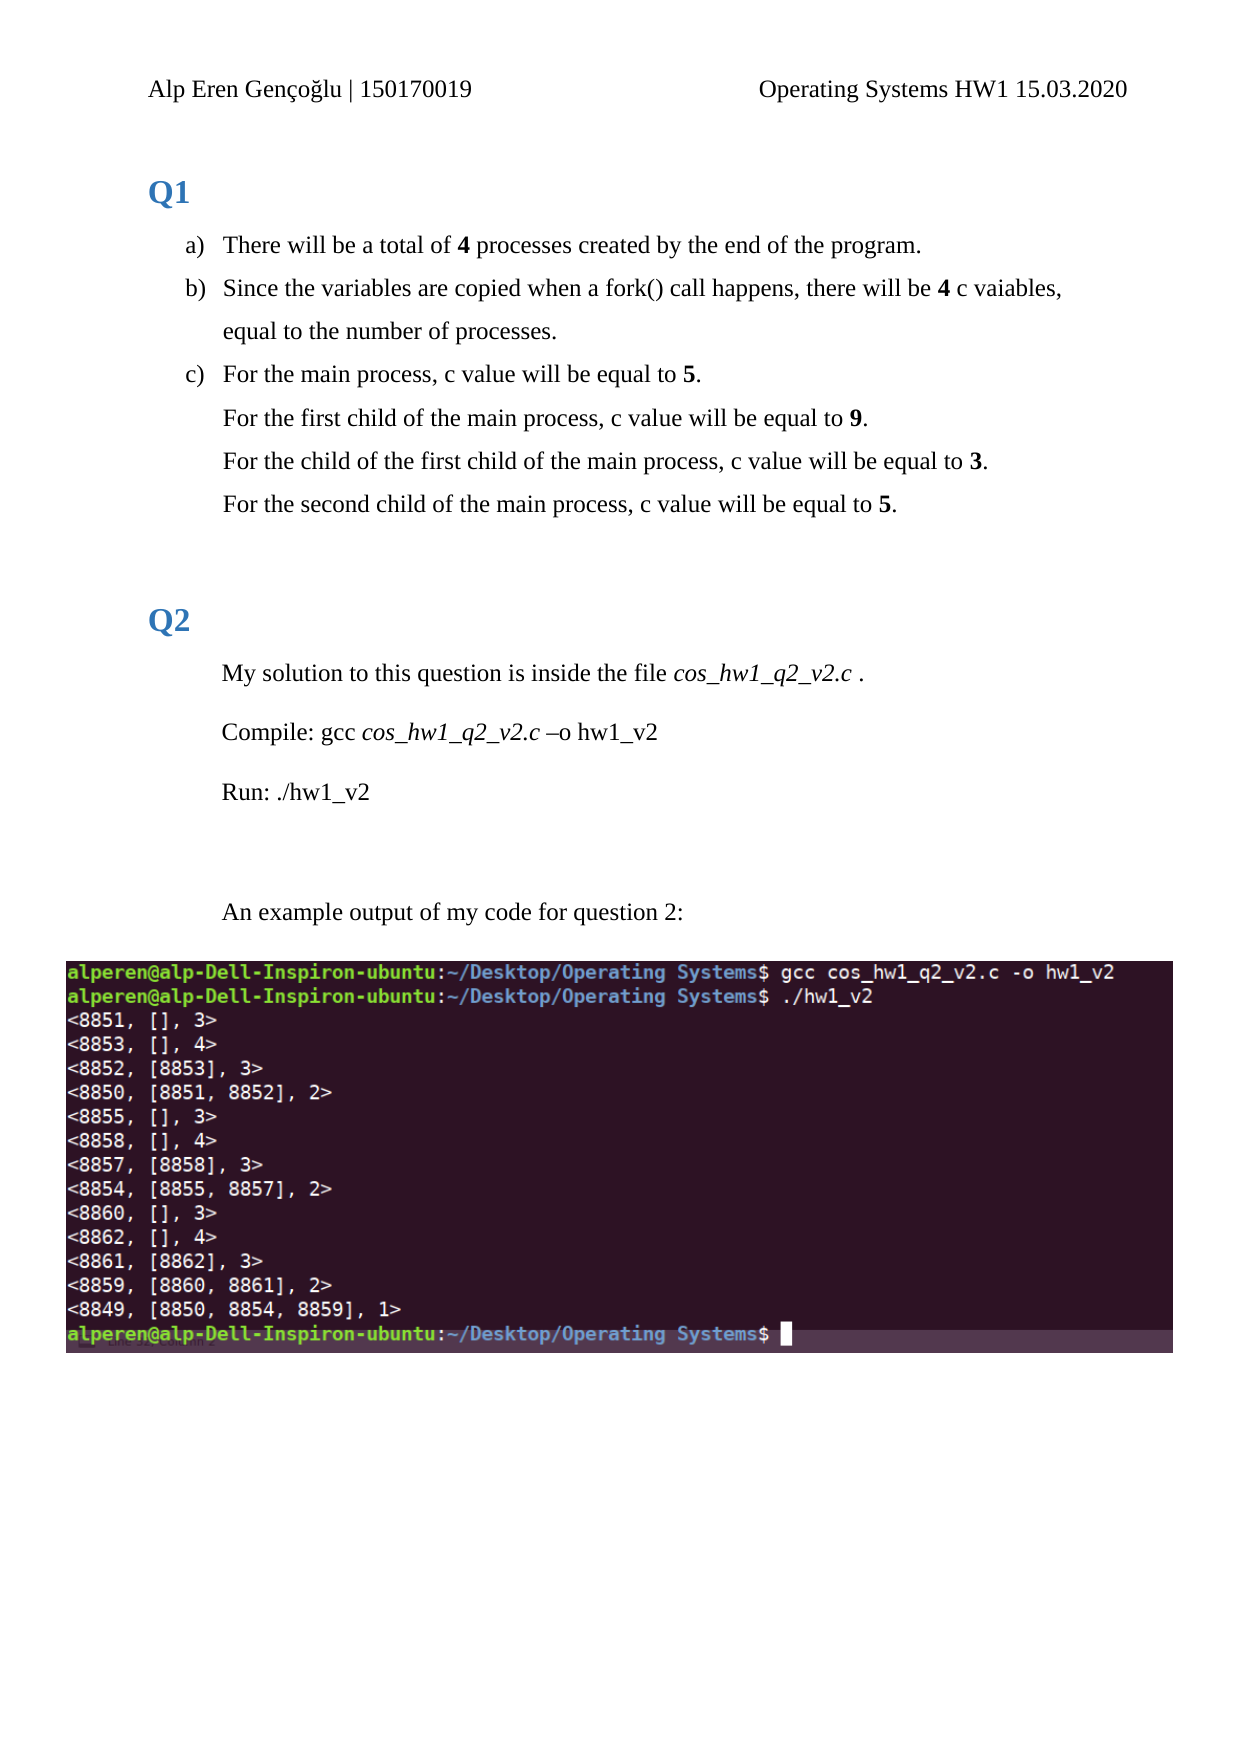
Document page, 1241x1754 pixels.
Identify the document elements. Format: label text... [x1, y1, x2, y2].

list Since the variables are copied when a fork() call happens, there will be 4 c vaiables, equal to the number of processes. [185, 273, 1093, 345]
text Compile: gcc cos_hw1_q2_v2.c –o hw1_v2 [148, 717, 1093, 746]
list For the second child of the main process, c value will be equal to 5. [223, 489, 1093, 518]
subtitle Q2 [148, 600, 1093, 638]
text An example output of my code for question 2: [148, 897, 1093, 926]
list For the main process, c value will be equal to 5. [185, 359, 1093, 388]
picture [66, 961, 1173, 1353]
list For the child of the first child of the main process, c value will be equal to 3. [223, 446, 1093, 474]
subtitle Q1 [148, 173, 1093, 211]
text My solution to this question is inside the file cos_hw1_q2_v2.c . [148, 658, 1093, 686]
text Run: ./hw1_v2 [148, 777, 1093, 806]
list There will be a total of 4 processes created by the end of the program. [185, 230, 1093, 259]
list For the first child of the main process, c value will be equal to 9. [223, 403, 1093, 431]
